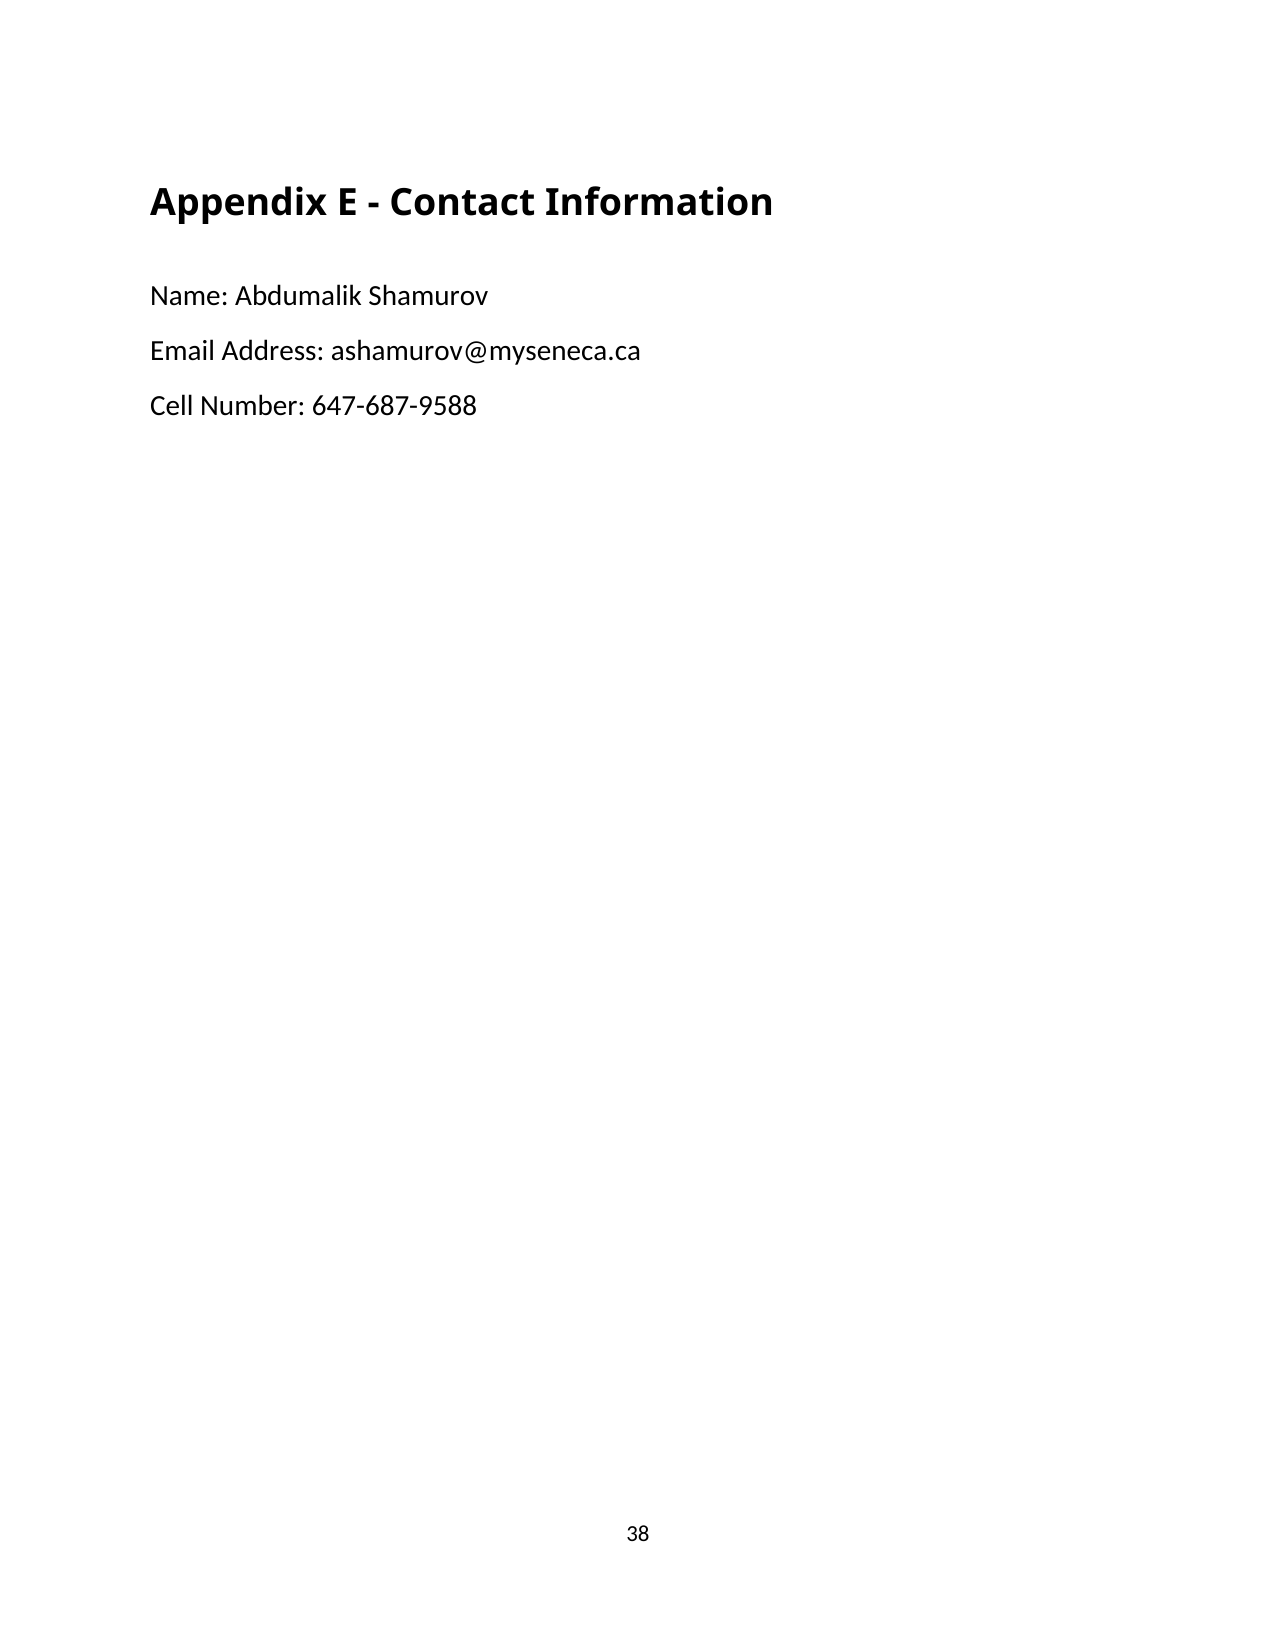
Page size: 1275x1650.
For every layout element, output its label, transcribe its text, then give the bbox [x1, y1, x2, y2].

text Name: Abdumalik Shamurov [150, 277, 1125, 313]
subtitle Appendix E - Contact Information [150, 175, 1125, 226]
text Cell Number: 647-687-9588 [150, 387, 1125, 423]
text Email Address: ashamurov@myseneca.ca [150, 332, 1125, 368]
